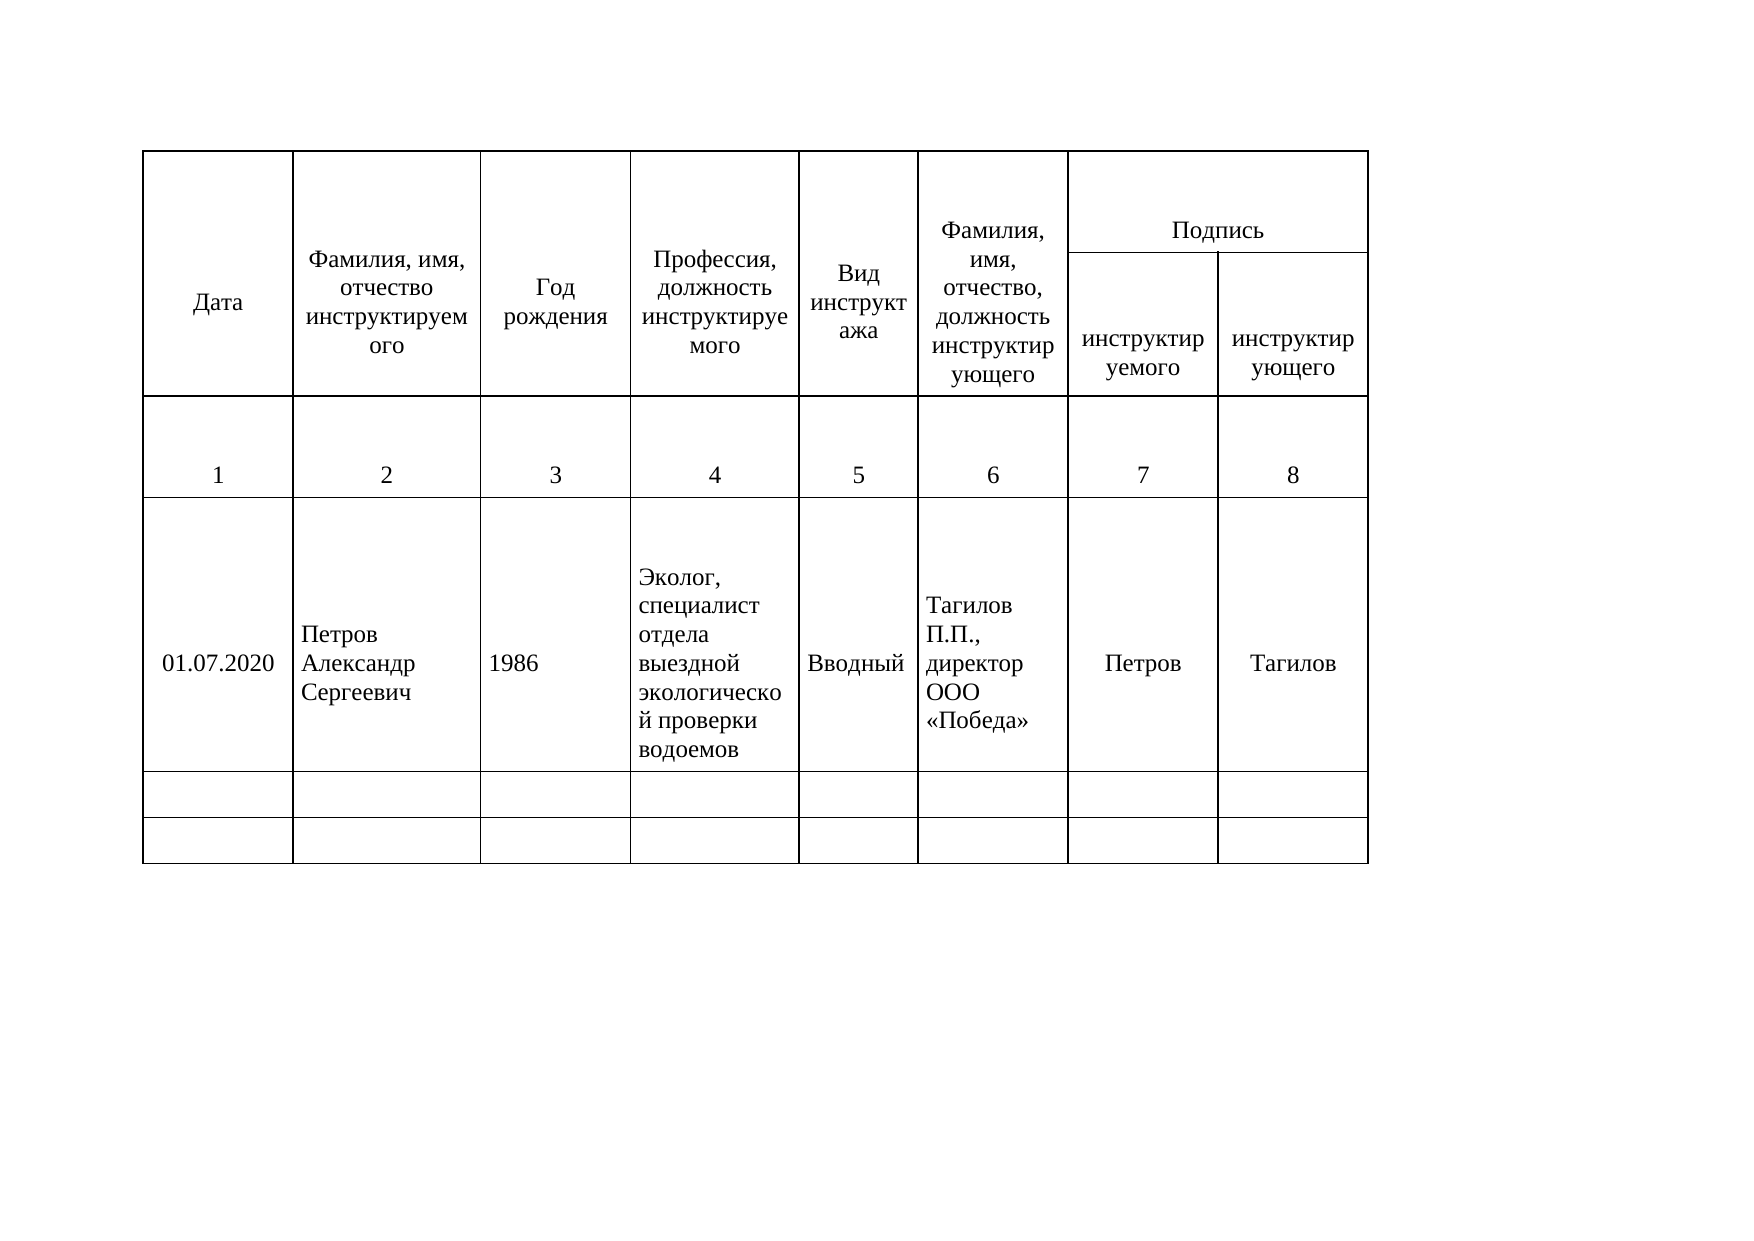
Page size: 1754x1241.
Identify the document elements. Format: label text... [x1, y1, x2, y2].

table_cell 8 [1219, 397, 1367, 497]
table_cell 2 [294, 397, 480, 497]
table_cell 01.07.2020 [144, 498, 292, 771]
table_cell [631, 772, 798, 817]
table_cell инструктируемого [1069, 253, 1217, 395]
table_cell [1069, 818, 1217, 862]
table_cell [1219, 772, 1367, 817]
table_cell Эколог, специалист отдела выездной экологической проверки водоемов [631, 498, 798, 771]
table_header Год рождения [481, 152, 630, 395]
table_cell [294, 772, 480, 817]
table_cell 1986 [481, 498, 630, 771]
table_cell Тагилов П.П., директор ООО «Победа» [919, 498, 1067, 771]
table_cell инструктирующего [1219, 253, 1367, 395]
table_cell 3 [481, 397, 630, 497]
table_header Фамилия, имя, отчество инструктируемого [294, 152, 480, 395]
table_cell [1219, 818, 1367, 862]
table_cell [800, 772, 917, 817]
table_header Профессия, должность инструктируемого [631, 152, 798, 395]
table_cell 1 [144, 397, 292, 497]
table_header Дата [144, 152, 292, 395]
table_cell 5 [800, 397, 917, 497]
table_header Подпись [1069, 152, 1367, 251]
table_cell [144, 818, 292, 862]
table_cell Петров Александр Сергеевич [294, 498, 480, 771]
table_cell [294, 818, 480, 862]
table_cell [1069, 772, 1217, 817]
table_cell Тагилов [1219, 498, 1367, 771]
table_cell Петров [1069, 498, 1217, 771]
table_cell [481, 772, 630, 817]
table_cell 4 [631, 397, 798, 497]
table_cell [919, 818, 1067, 862]
table_cell [919, 772, 1067, 817]
table_cell [144, 772, 292, 817]
table_cell [481, 818, 630, 862]
table_cell 7 [1069, 397, 1217, 497]
table_cell 6 [919, 397, 1067, 497]
table_header Фамилия, имя, отчество, должность инструктирующего [919, 152, 1067, 395]
table_cell Вводный [800, 498, 917, 771]
table_cell [800, 818, 917, 862]
table_cell [631, 818, 798, 862]
table_header Вид инструктажа [800, 152, 917, 395]
